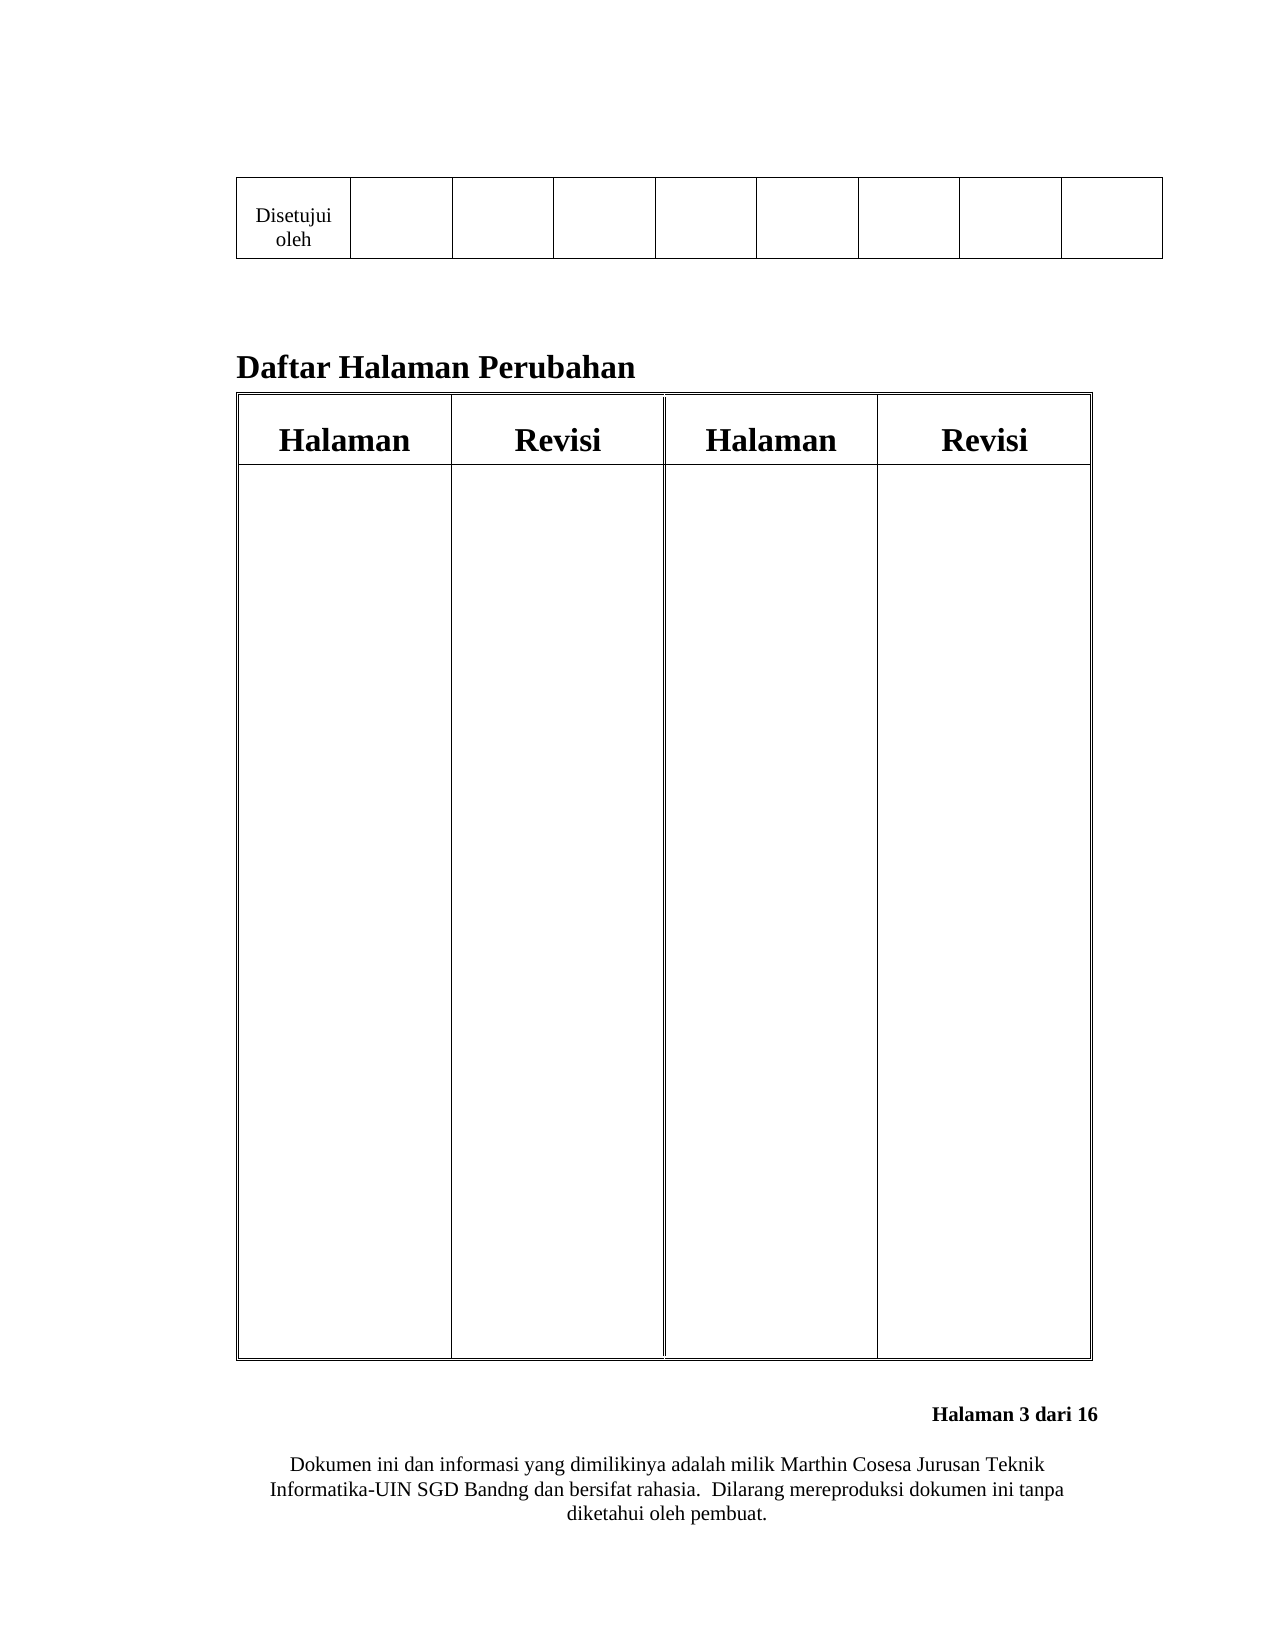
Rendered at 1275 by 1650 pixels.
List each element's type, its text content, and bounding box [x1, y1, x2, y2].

table_cell [452, 465, 664, 1358]
table_header Halaman [665, 395, 877, 464]
table_cell [878, 465, 1090, 1358]
table_cell Disetujui oleh [237, 178, 350, 258]
table_cell [960, 178, 1061, 258]
table_header Revisi [878, 395, 1090, 464]
table_cell [453, 178, 553, 258]
title Daftar Halaman Perubahan [236, 347, 1098, 385]
table_header Revisi [452, 395, 664, 464]
table_cell [656, 178, 756, 258]
table_cell [665, 465, 877, 1358]
table_cell [351, 178, 452, 258]
table_cell [757, 178, 858, 258]
table_cell [859, 178, 959, 258]
table_cell [1062, 178, 1162, 258]
table_cell [239, 465, 451, 1358]
table_cell [554, 178, 655, 258]
table_header Halaman [239, 395, 451, 464]
